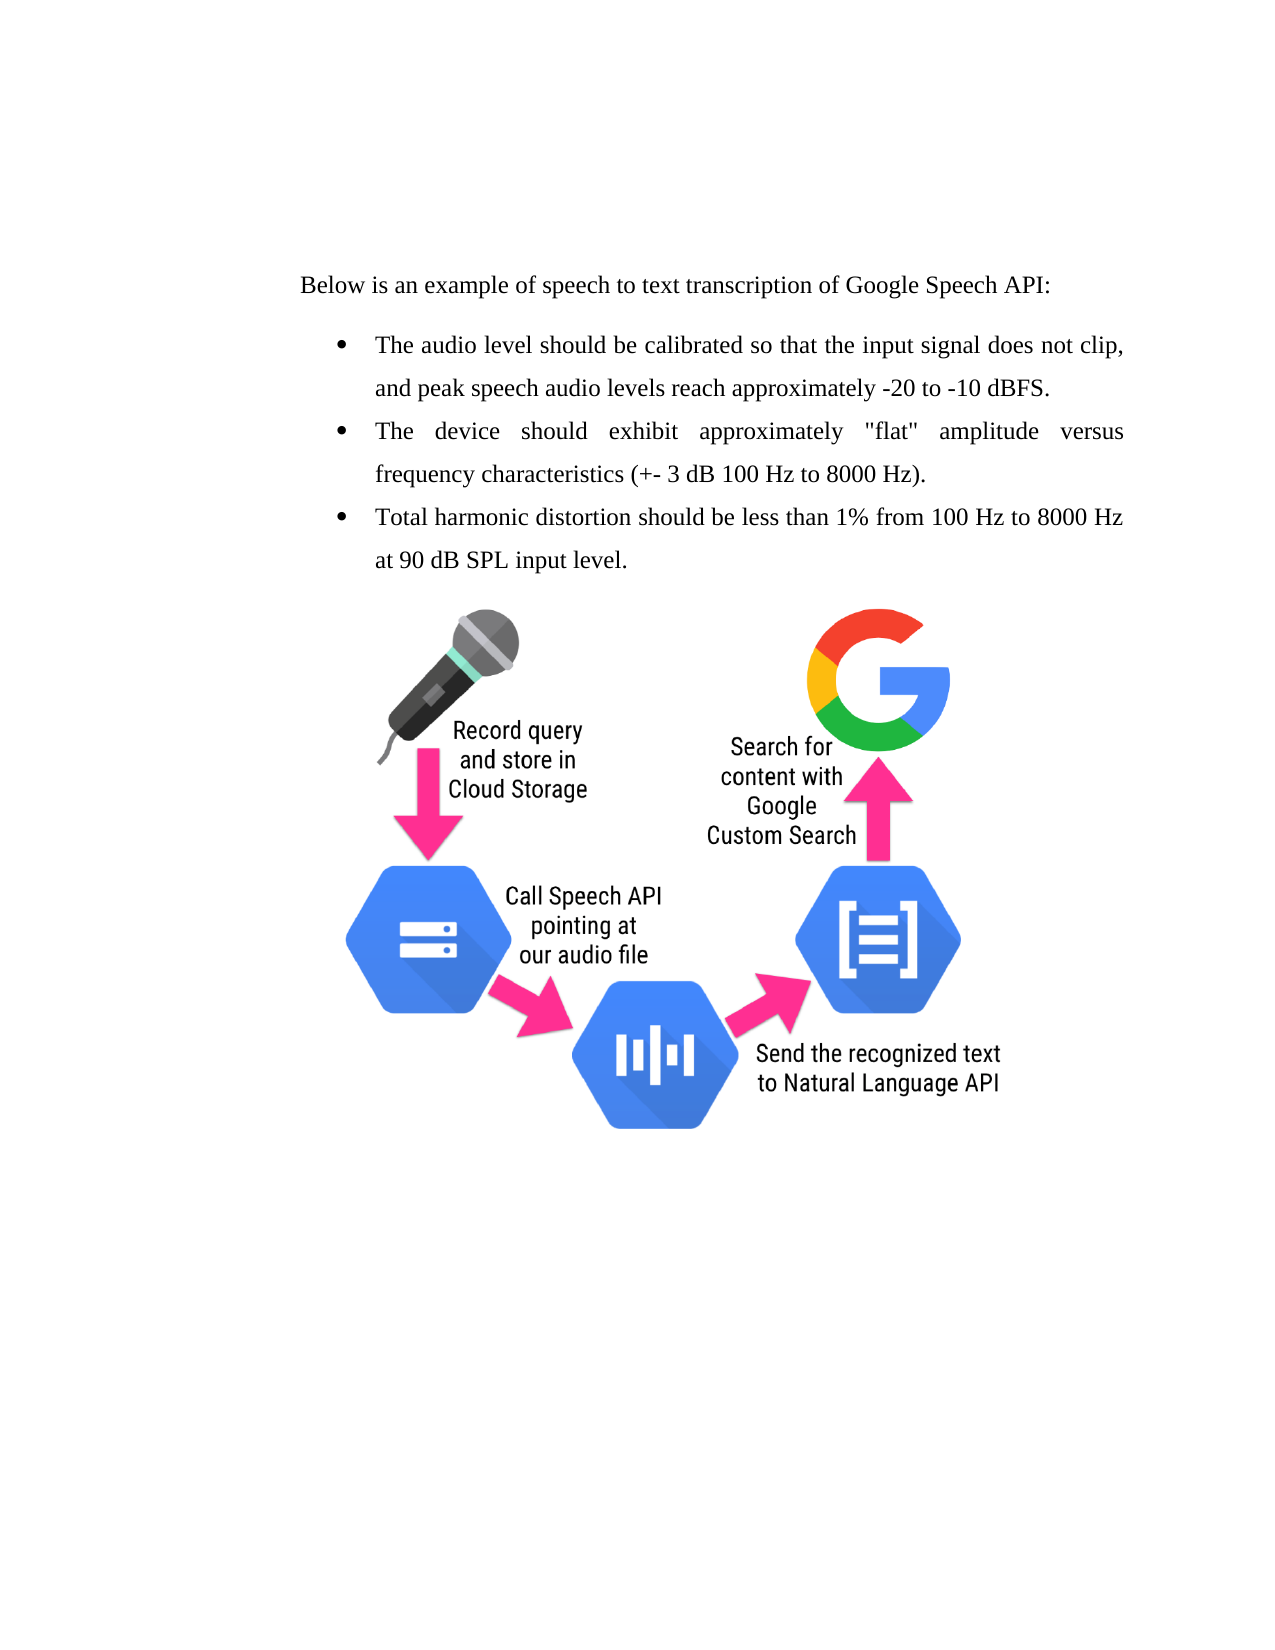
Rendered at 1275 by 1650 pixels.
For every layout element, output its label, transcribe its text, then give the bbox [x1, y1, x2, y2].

list Total harmonic distortion should be less than 1% from 100 Hz to 8000 Hz at 90 dB SPL input level. [337, 502, 1125, 574]
picture [340, 599, 1010, 1135]
text Below is an example of speech to text transcription of Google Speech API: [225, 270, 1125, 299]
list The device should exhibit approximately "flat" amplitude versus frequency characteristics (+- 3 dB 100 Hz to 8000 Hz). [337, 416, 1125, 488]
list The audio level should be calibrated so that the input signal does not clip, and peak speech audio levels reach approximately -20 to -10 dBFS. [337, 330, 1125, 402]
